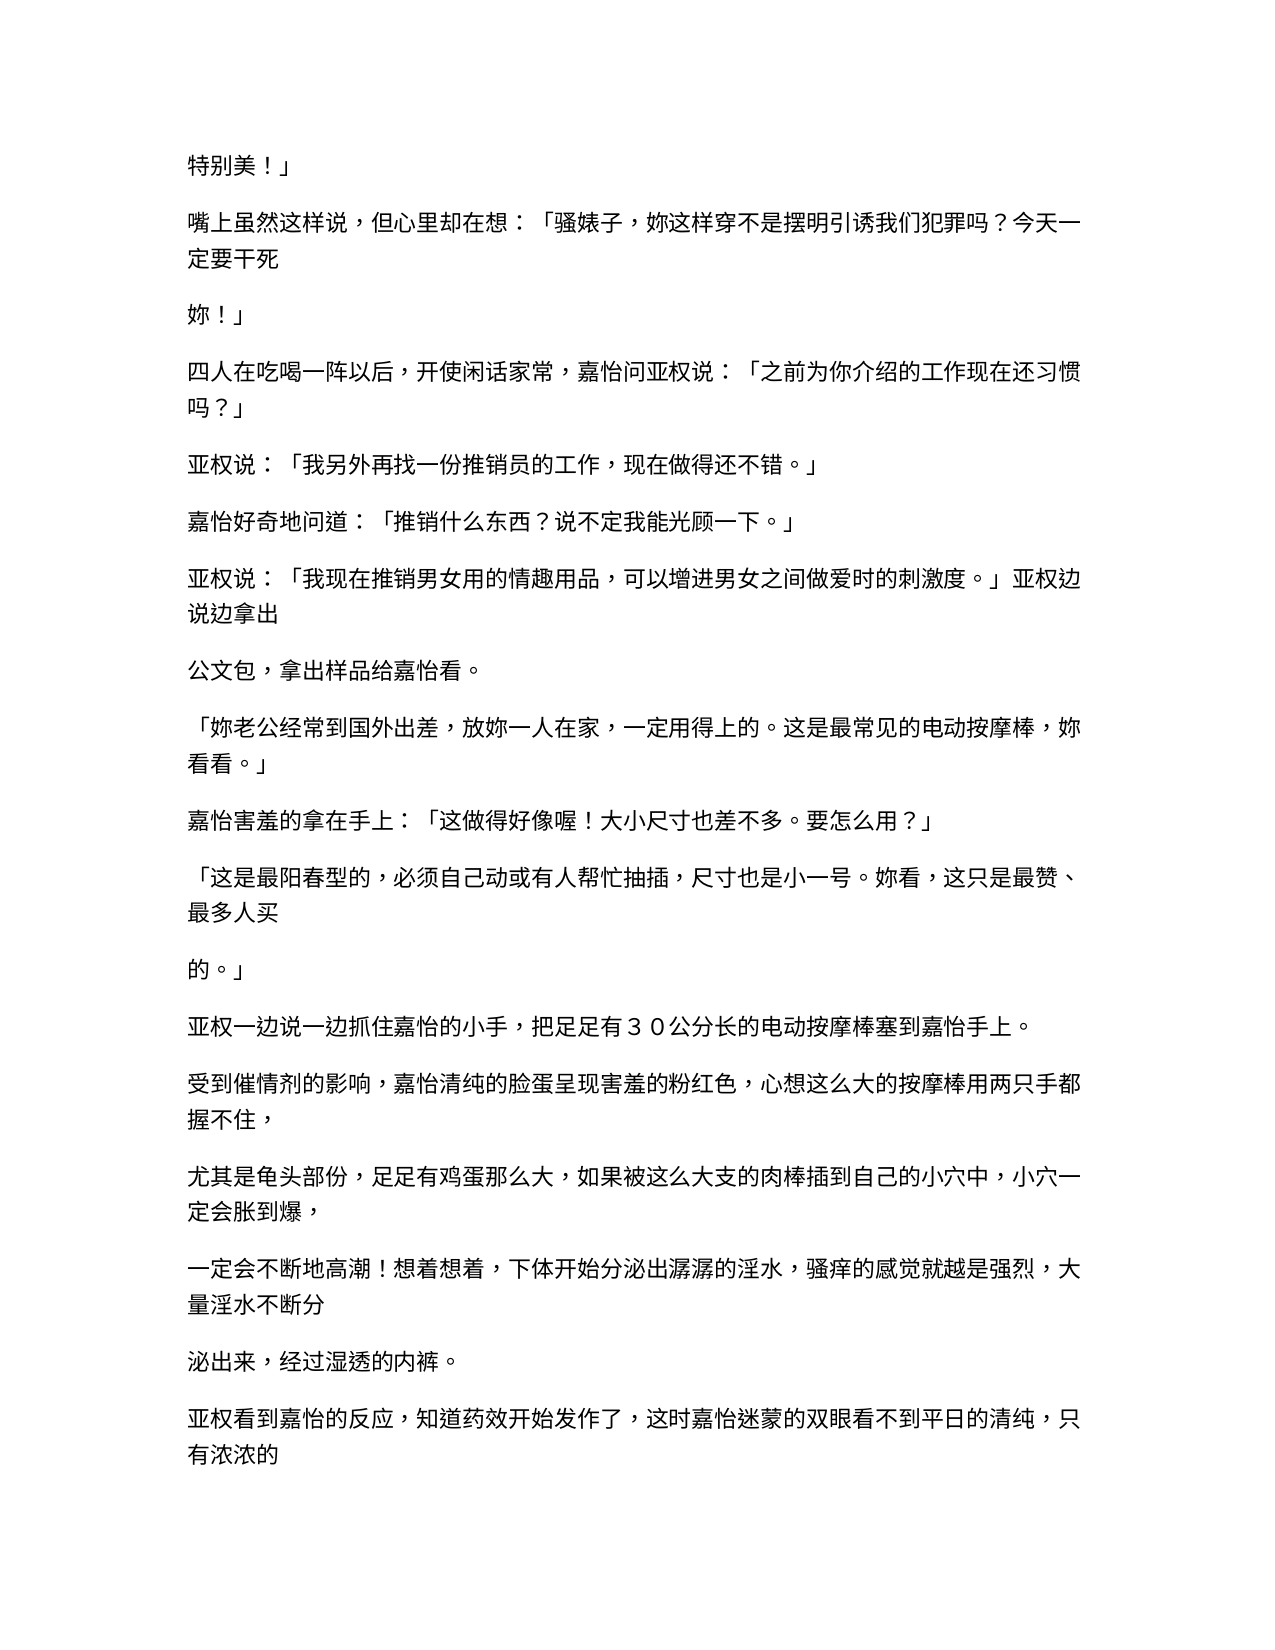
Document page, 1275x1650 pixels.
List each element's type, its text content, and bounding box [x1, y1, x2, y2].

text 亚权说：「我现在推销男女用的情趣用品，可以增进男女之间做爱时的刺激度。」亚权边说边拿出 [187, 562, 1087, 630]
text 的。」 [187, 954, 1087, 985]
text 泌出来，经过湿透的内裤。 [187, 1346, 1087, 1377]
text 特别美！」 [187, 150, 1087, 181]
text 四人在吃喝一阵以后，开使闲话家常，嘉怡问亚权说：「之前为你介绍的工作现在还习惯吗？」 [187, 356, 1087, 423]
text 公文包，拿出样品给嘉怡看。 [187, 655, 1087, 686]
text 妳！」 [187, 299, 1087, 331]
text 「妳老公经常到国外出差，放妳一人在家，一定用得上的。这是最常见的电动按摩棒，妳看看。」 [187, 712, 1087, 779]
text 亚权说：「我另外再找一份推销员的工作，现在做得还不错。」 [187, 449, 1087, 480]
text 嘉怡害羞的拿在手上：「这做得好像喔！大小尺寸也差不多。要怎么用？」 [187, 805, 1087, 836]
text 「这是最阳春型的，必须自己动或有人帮忙抽插，尺寸也是小一号。妳看，这只是最赞、最多人买 [187, 861, 1087, 929]
text 亚权看到嘉怡的反应，知道药效开始发作了，这时嘉怡迷蒙的双眼看不到平日的清纯，只有浓浓的 [187, 1403, 1087, 1470]
text 尤其是龟头部份，足足有鸡蛋那么大，如果被这么大支的肉棒插到自己的小穴中，小穴一定会胀到爆， [187, 1160, 1087, 1228]
text 嘴上虽然这样说，但心里却在想：「骚婊子，妳这样穿不是摆明引诱我们犯罪吗？今天一定要干死 [187, 207, 1087, 274]
text 受到催情剂的影响，嘉怡清纯的脸蛋呈现害羞的粉红色，心想这么大的按摩棒用两只手都握不住， [187, 1068, 1087, 1135]
text 嘉怡好奇地问道：「推销什么东西？说不定我能光顾一下。」 [187, 506, 1087, 537]
text 一定会不断地高潮！想着想着，下体开始分泌出潺潺的淫水，骚痒的感觉就越是强烈，大量淫水不断分 [187, 1253, 1087, 1320]
text 亚权一边说一边抓住嘉怡的小手，把足足有３０公分长的电动按摩棒塞到嘉怡手上。 [187, 1011, 1087, 1042]
